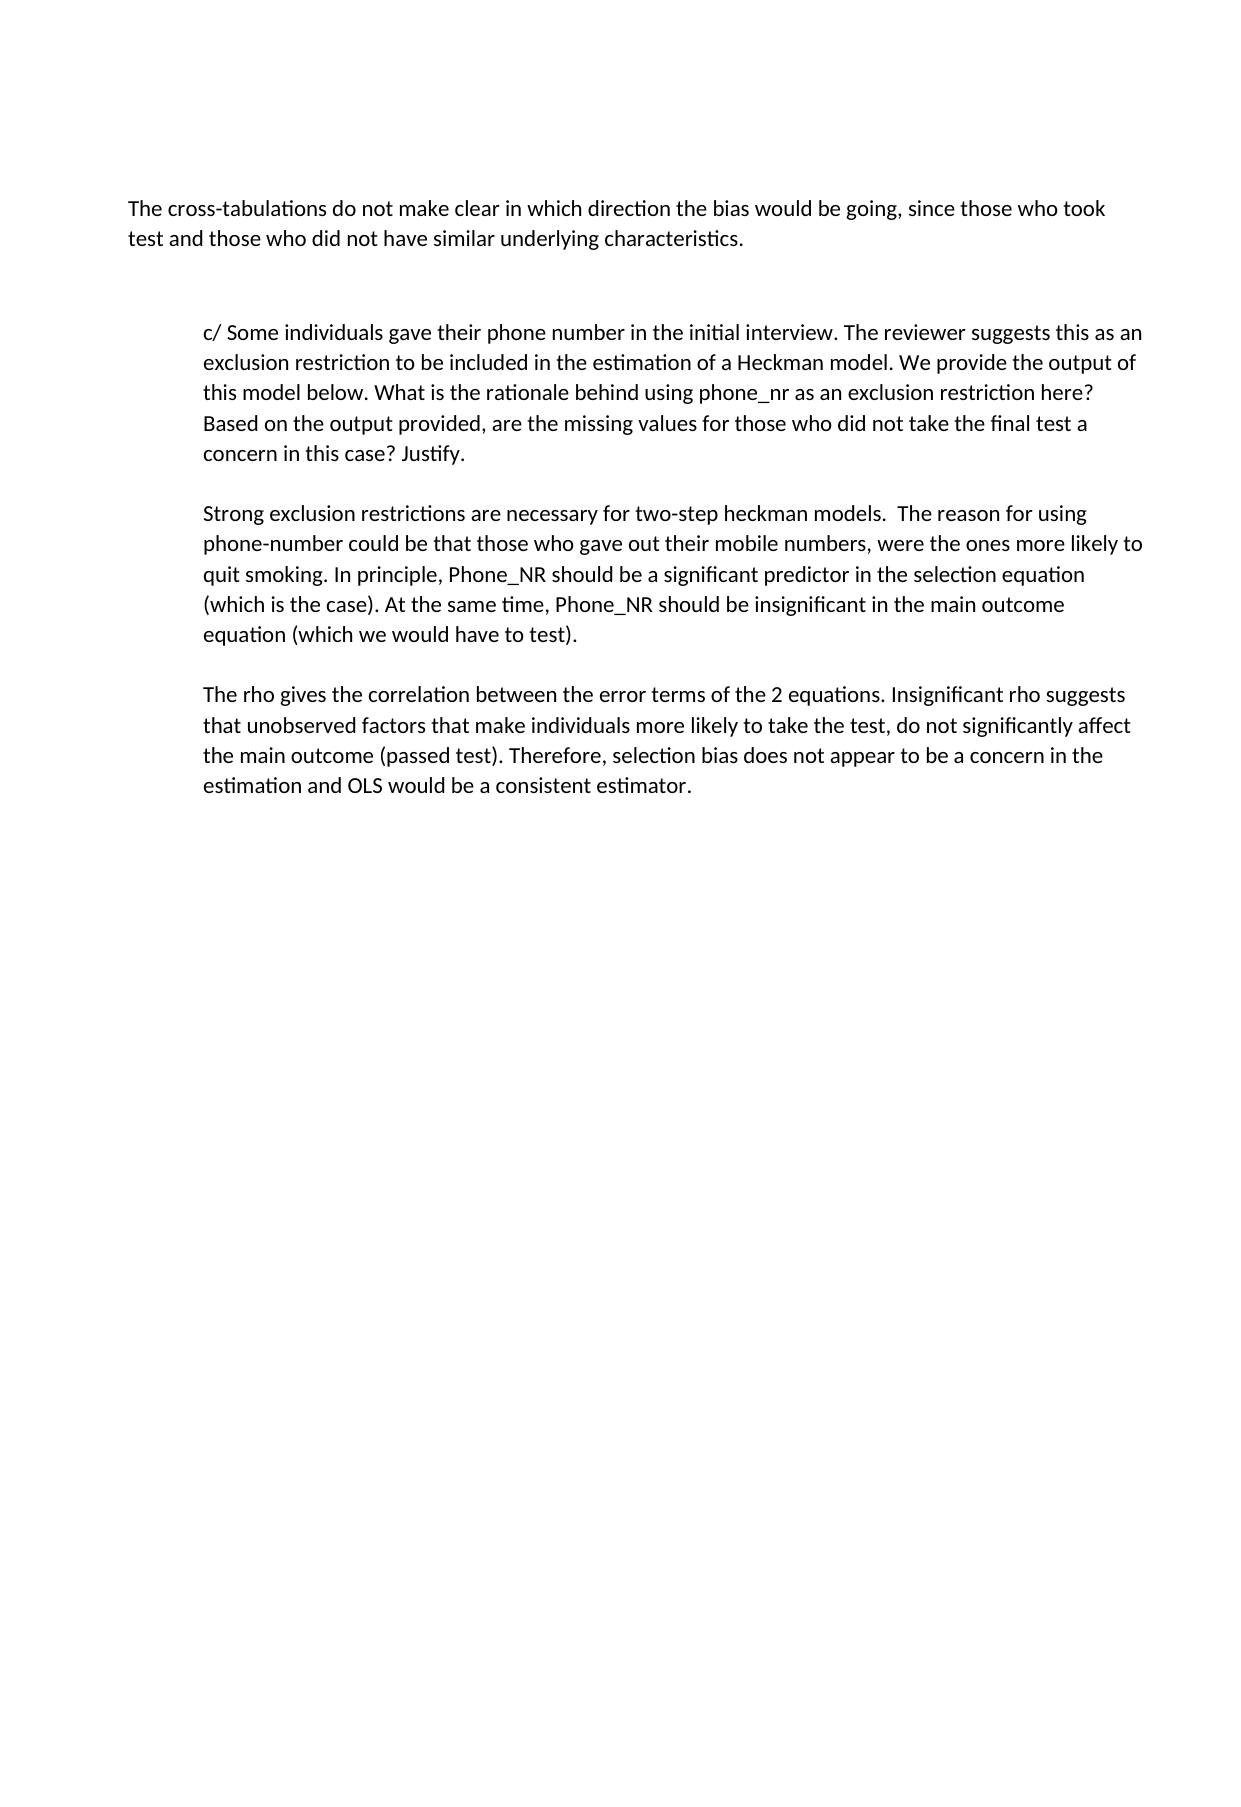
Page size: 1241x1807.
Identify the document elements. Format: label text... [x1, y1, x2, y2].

list The rho gives the correlation between the error terms of the 2 equations. Insignificant rho suggests that unobserved factors that make individuals more likely to take the test, do not significantly affect the main outcome (passed test). Therefore, selection bias does not appear to be a concern in the estimation and OLS would be a consistent estimator. [203, 681, 1146, 799]
list c/ Some individuals gave their phone number in the initial interview. The reviewer suggests this as an exclusion restriction to be included in the estimation of a Heckman model. We provide the output of this model below. What is the rationale behind using phone_nr as an exclusion restriction here? Based on the output provided, are the missing values for those who did not take the final test a concern in this case? Justify. [203, 318, 1146, 467]
text The cross-tabulations do not make clear in which direction the bias would be going, since those who took test and those who did not have similar underlying characteristics. [128, 194, 1146, 252]
list Strong exclusion restrictions are necessary for two-step heckman models. The reason for using phone-number could be that those who gave out their mobile numbers, were the ones more likely to quit smoking. In principle, Phone_NR should be a significant predictor in the selection equation (which is the case). At the same time, Phone_NR should be insignificant in the main outcome equation (which we would have to test). [203, 499, 1146, 648]
